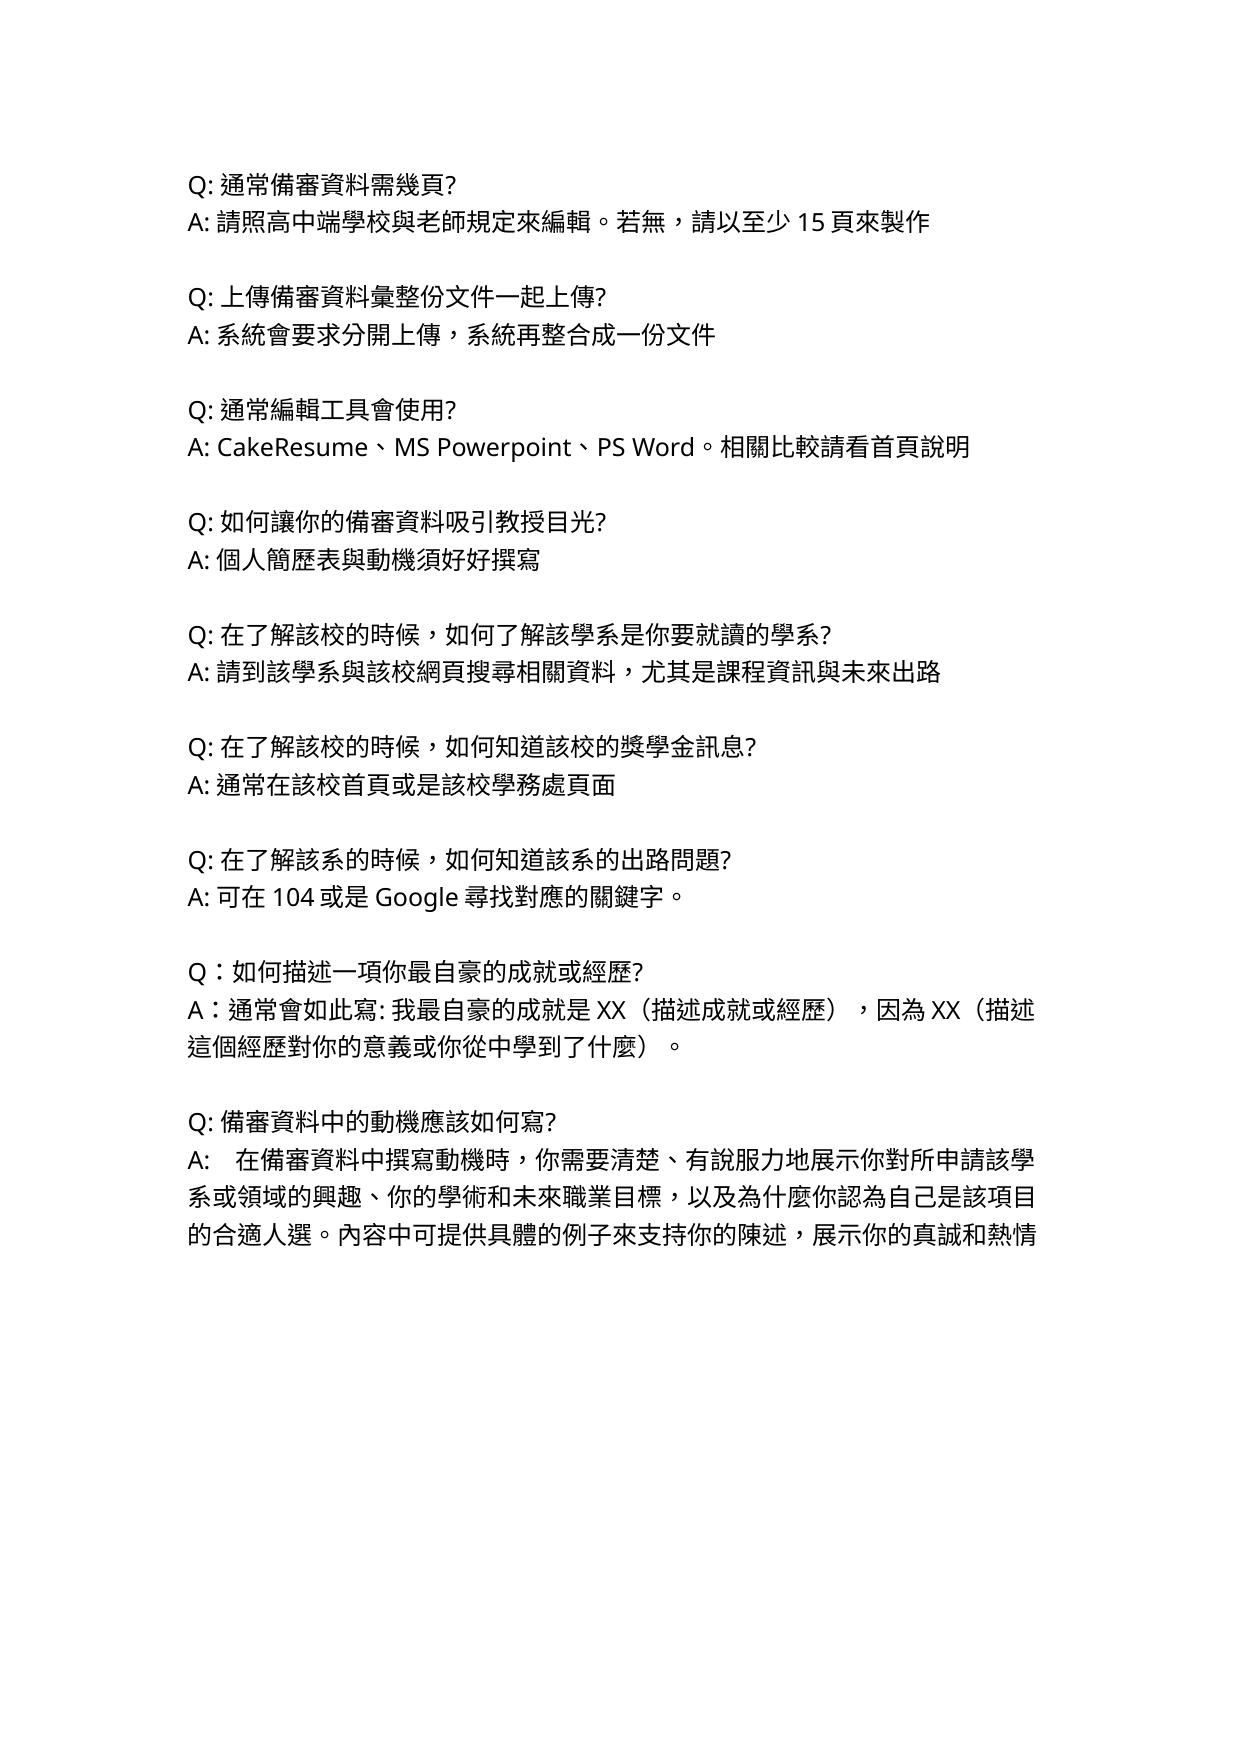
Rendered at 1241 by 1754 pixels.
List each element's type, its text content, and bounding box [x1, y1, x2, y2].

text A: 可在104或是Google尋找對應的關鍵字。 [187, 877, 1053, 914]
text Q: 通常編輯工具會使用? [187, 389, 1053, 427]
text Q: 通常備審資料需幾頁? [187, 164, 1053, 202]
text A: 在備審資料中撰寫動機時，你需要清楚、有說服力地展示你對所申請該學系或領域的興趣、你的學術和未來職業目標，以及為什麼你認為自己是該項目的合適人選。內容中可提供具體的例子來支持你的陳述，展示你的真誠和熱情 [187, 1139, 1053, 1252]
text A: 系統會要求分開上傳，系統再整合成一份文件 [187, 314, 1053, 352]
text Q: 上傳備審資料彙整份文件一起上傳? [187, 277, 1053, 314]
text Q：如何描述一項你最自豪的成就或經歷? [187, 952, 1053, 989]
text Q: 在了解該校的時候，如何知道該校的獎學金訊息? [187, 727, 1053, 764]
text A: CakeResume、MS Powerpoint、PS Word。相關比較請看首頁說明 [187, 427, 1053, 464]
text Q: 如何讓你的備審資料吸引教授目光? [187, 502, 1053, 539]
text Q: 備審資料中的動機應該如何寫? [187, 1102, 1053, 1139]
text Q: 在了解該校的時候，如何了解該學系是你要就讀的學系? [187, 614, 1053, 652]
text A: 請照高中端學校與老師規定來編輯。若無，請以至少15頁來製作 [187, 202, 1053, 239]
text A: 請到該學系與該校網頁搜尋相關資料，尤其是課程資訊與未來出路 [187, 652, 1053, 689]
text A: 個人簡歷表與動機須好好撰寫 [187, 539, 1053, 577]
text A：通常會如此寫: 我最自豪的成就是XX（描述成就或經歷），因為XX（描述這個經歷對你的意義或你從中學到了什麼）。 [187, 989, 1053, 1064]
text Q: 在了解該系的時候，如何知道該系的出路問題? [187, 839, 1053, 877]
text A: 通常在該校首頁或是該校學務處頁面 [187, 764, 1053, 802]
